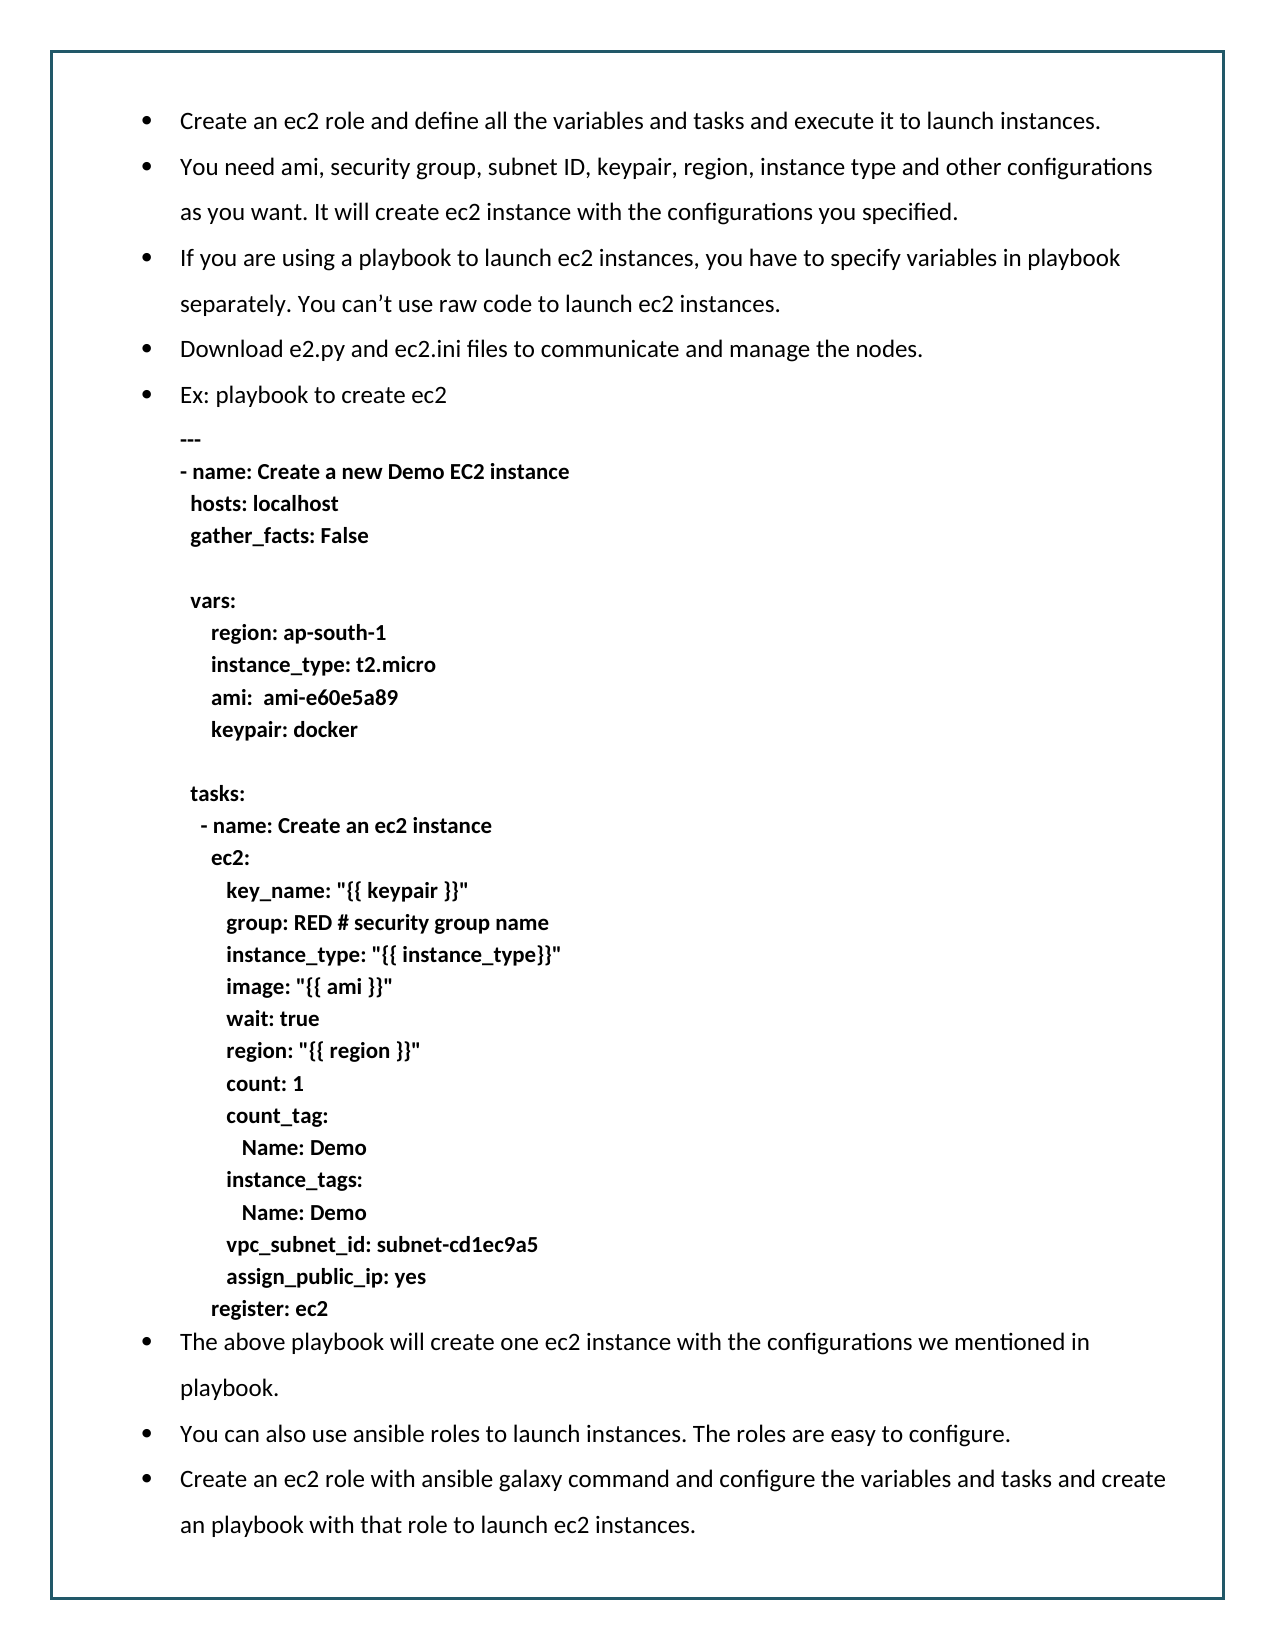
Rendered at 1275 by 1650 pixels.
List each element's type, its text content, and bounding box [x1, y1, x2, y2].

list The above playbook will create one ec2 instance with the configurations we mentioned in playbook. [142, 1326, 1170, 1403]
text wait: true [180, 1004, 1170, 1032]
text keypair: docker [180, 715, 1170, 743]
text instance_type: "{{ instance_type}}" [180, 940, 1170, 968]
text image: "{{ ami }}" [180, 972, 1170, 1000]
text --- [180, 425, 1170, 453]
text Name: Demo [180, 1198, 1170, 1226]
text Name: Demo [180, 1133, 1170, 1161]
text vars: [180, 586, 1170, 614]
text region: ap-south-1 [180, 618, 1170, 646]
text region: "{{ region }}" [180, 1037, 1170, 1065]
list Ex: playbook to create ec2 [142, 379, 1170, 410]
text gather_facts: False [180, 522, 1170, 550]
text vpc_subnet_id: subnet-cd1ec9a5 [180, 1230, 1170, 1258]
text key_name: "{{ keypair }}" [180, 876, 1170, 904]
text tasks: [180, 779, 1170, 807]
list If you are using a playbook to launch ec2 instances, you have to specify variables in playbook separately. You can’t use raw code to launch ec2 instances. [142, 242, 1170, 318]
list Create an ec2 role and define all the variables and tasks and execute it to launch instances. [142, 105, 1170, 136]
text count_tag: [180, 1101, 1170, 1129]
text ami: ami-e60e5a89 [180, 683, 1170, 711]
text hosts: localhost [180, 489, 1170, 517]
list You need ami, security group, subnet ID, keypair, region, instance type and other configurations as you want. It will create ec2 instance with the configurations you specified. [142, 151, 1170, 227]
text ec2: [180, 843, 1170, 872]
text instance_tags: [180, 1165, 1170, 1193]
text instance_type: t2.micro [180, 650, 1170, 678]
text - name: Create a new Demo EC2 instance [180, 457, 1170, 485]
list Download e2.py and ec2.ini files to communicate and manage the nodes. [142, 334, 1170, 364]
text - name: Create an ec2 instance [180, 811, 1170, 839]
text register: ec2 [180, 1294, 1170, 1322]
text group: RED # security group name [180, 908, 1170, 936]
text count: 1 [180, 1069, 1170, 1097]
list Create an ec2 role with ansible galaxy command and configure the variables and tasks and create an playbook with that role to launch ec2 instances. [142, 1463, 1170, 1540]
list You can also use ansible roles to launch instances. The roles are easy to configure. [142, 1418, 1170, 1448]
text assign_public_ip: yes [180, 1262, 1170, 1290]
